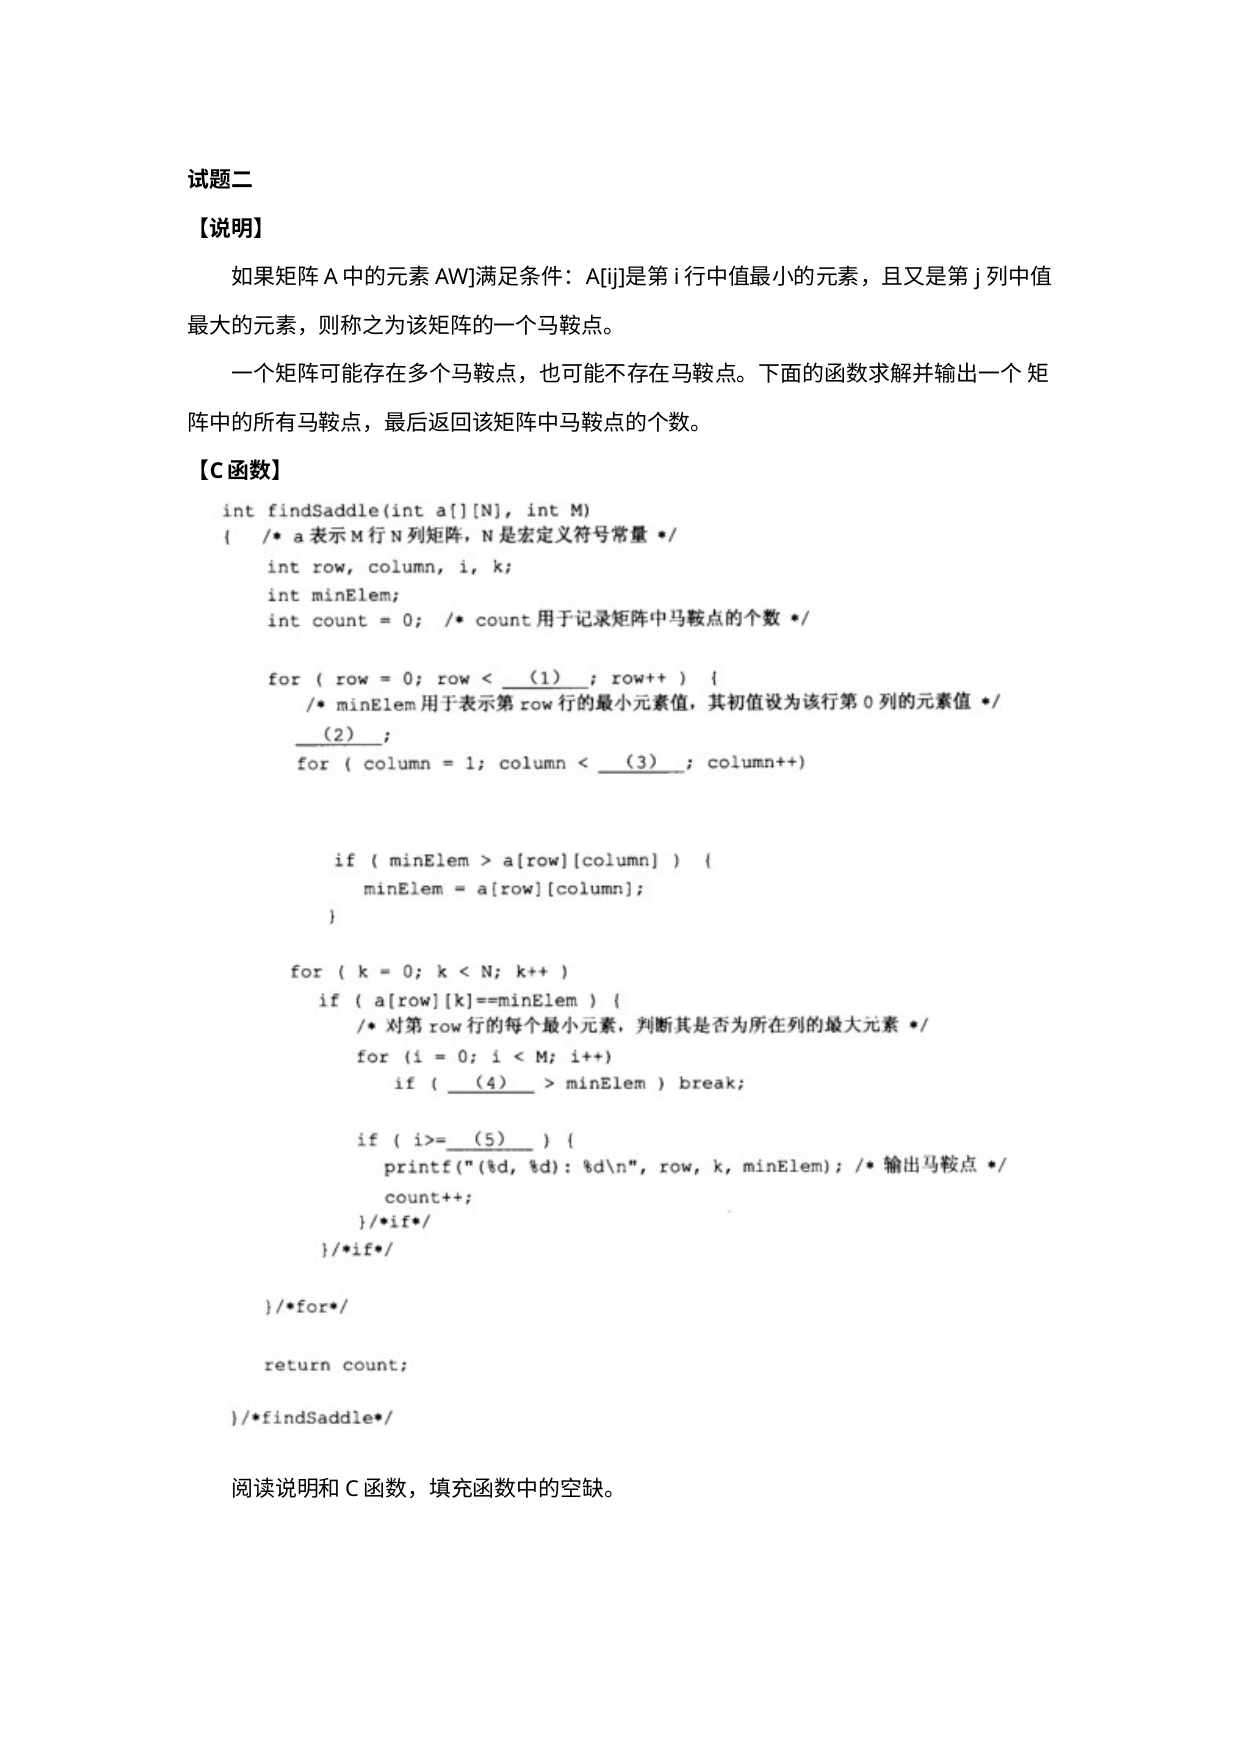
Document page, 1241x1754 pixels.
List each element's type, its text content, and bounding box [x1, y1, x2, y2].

text 一个矩阵可能存在多个马鞍点，也可能不存在马鞍点。下面的函数求解并输出一个 矩阵中的所有马鞍点，最后返回该矩阵中马鞍点的个数。 [187, 356, 1053, 437]
text 如果矩阵A中的元素AW]满足条件：A[ij]是第i行中值最小的元素，且又是第j 列中值最大的元素，则称之为该矩阵的一个马鞍点。 [187, 259, 1053, 340]
text 试题二 [187, 162, 1053, 194]
picture [213, 501, 1027, 799]
text 【说明】 [187, 210, 1053, 243]
text 阅读说明和C函数，填充函数中的空缺。 [187, 1470, 1053, 1503]
text 【C函数】 [187, 453, 1053, 485]
picture [202, 839, 1038, 1438]
